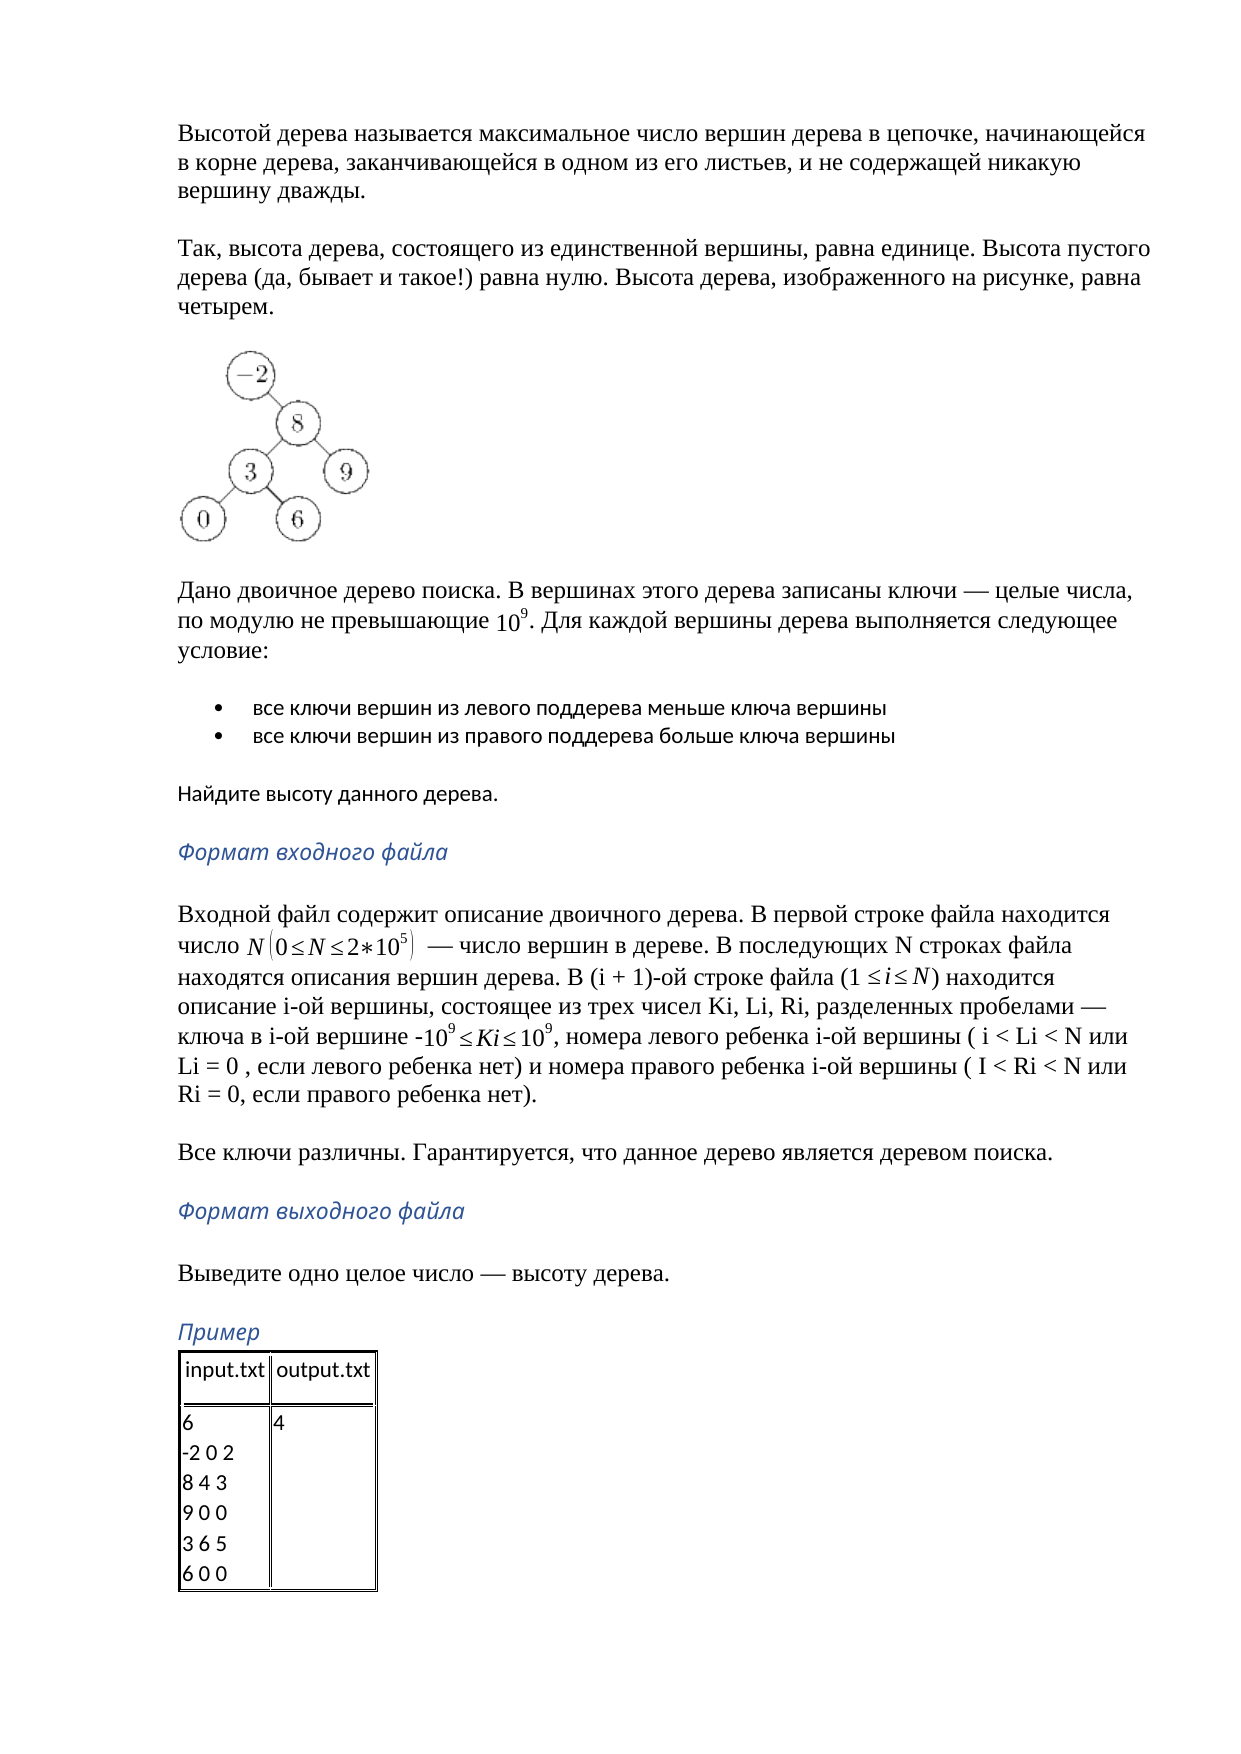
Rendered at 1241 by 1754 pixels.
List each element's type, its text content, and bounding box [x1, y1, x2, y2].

list все ключи вершин из левого поддерева меньше ключа вершины [215, 693, 1152, 721]
subtitle Формат выходного файла [177, 1195, 1152, 1227]
text Найдите высоту данного дерева. [177, 779, 1152, 807]
text Высотой дерева называется максимальное число вершин дерева в цепочке, начинающейся в корне дерева, заканчивающейся в одном из его листьев, и не содержащей никакую вершину дважды. [177, 118, 1152, 204]
text Так, высота дерева, состоящего из единственной вершины, равна единице. Высота пустого дерева (да, бывает и такое!) равна нулю. Высота дерева, изображенного на рисунке, равна четырем. [177, 233, 1152, 320]
text Дано двоичное дерево поиска. В вершинах этого дерева записаны ключи — целые числа, по модулю не превышающие . Для каждой вершины дерева выполняется следующее условие: [177, 576, 1152, 664]
text Входной файл содержит описание двоичного дерева. В первой строке файла находится число — число вершин в дереве. В последующих N строках файла находятся описания вершин дерева. В (i + 1)-ой строке файла (1 ) находится описание i-ой вершины, состоящее из трех чисел Ki, Li, Ri, разделенных пробелами — ключа в i-ой вершине -, номера левого ребенка i-ой вершины ( i < Li < N или Li = 0 , если левого ребенка нет) и номера правого ребенка i-ой вершины ( I < Ri < N или Ri = 0, если правого ребенка нет). [177, 899, 1152, 1108]
text Выведите одно целое число — высоту дерева. [177, 1258, 1152, 1287]
table_cell 4 [271, 1403, 375, 1588]
table_header output.txt [271, 1353, 375, 1403]
list все ключи вершин из правого поддерева больше ключа вершины [215, 721, 1152, 749]
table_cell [181, 1403, 271, 1588]
text Все ключи различны. Гарантируется, что данное дерево является деревом поиска. [177, 1137, 1152, 1166]
subtitle Формат входного файла [177, 836, 1152, 867]
picture [177, 348, 373, 545]
table_header input.txt [181, 1353, 271, 1403]
subtitle Пример [177, 1316, 1152, 1347]
